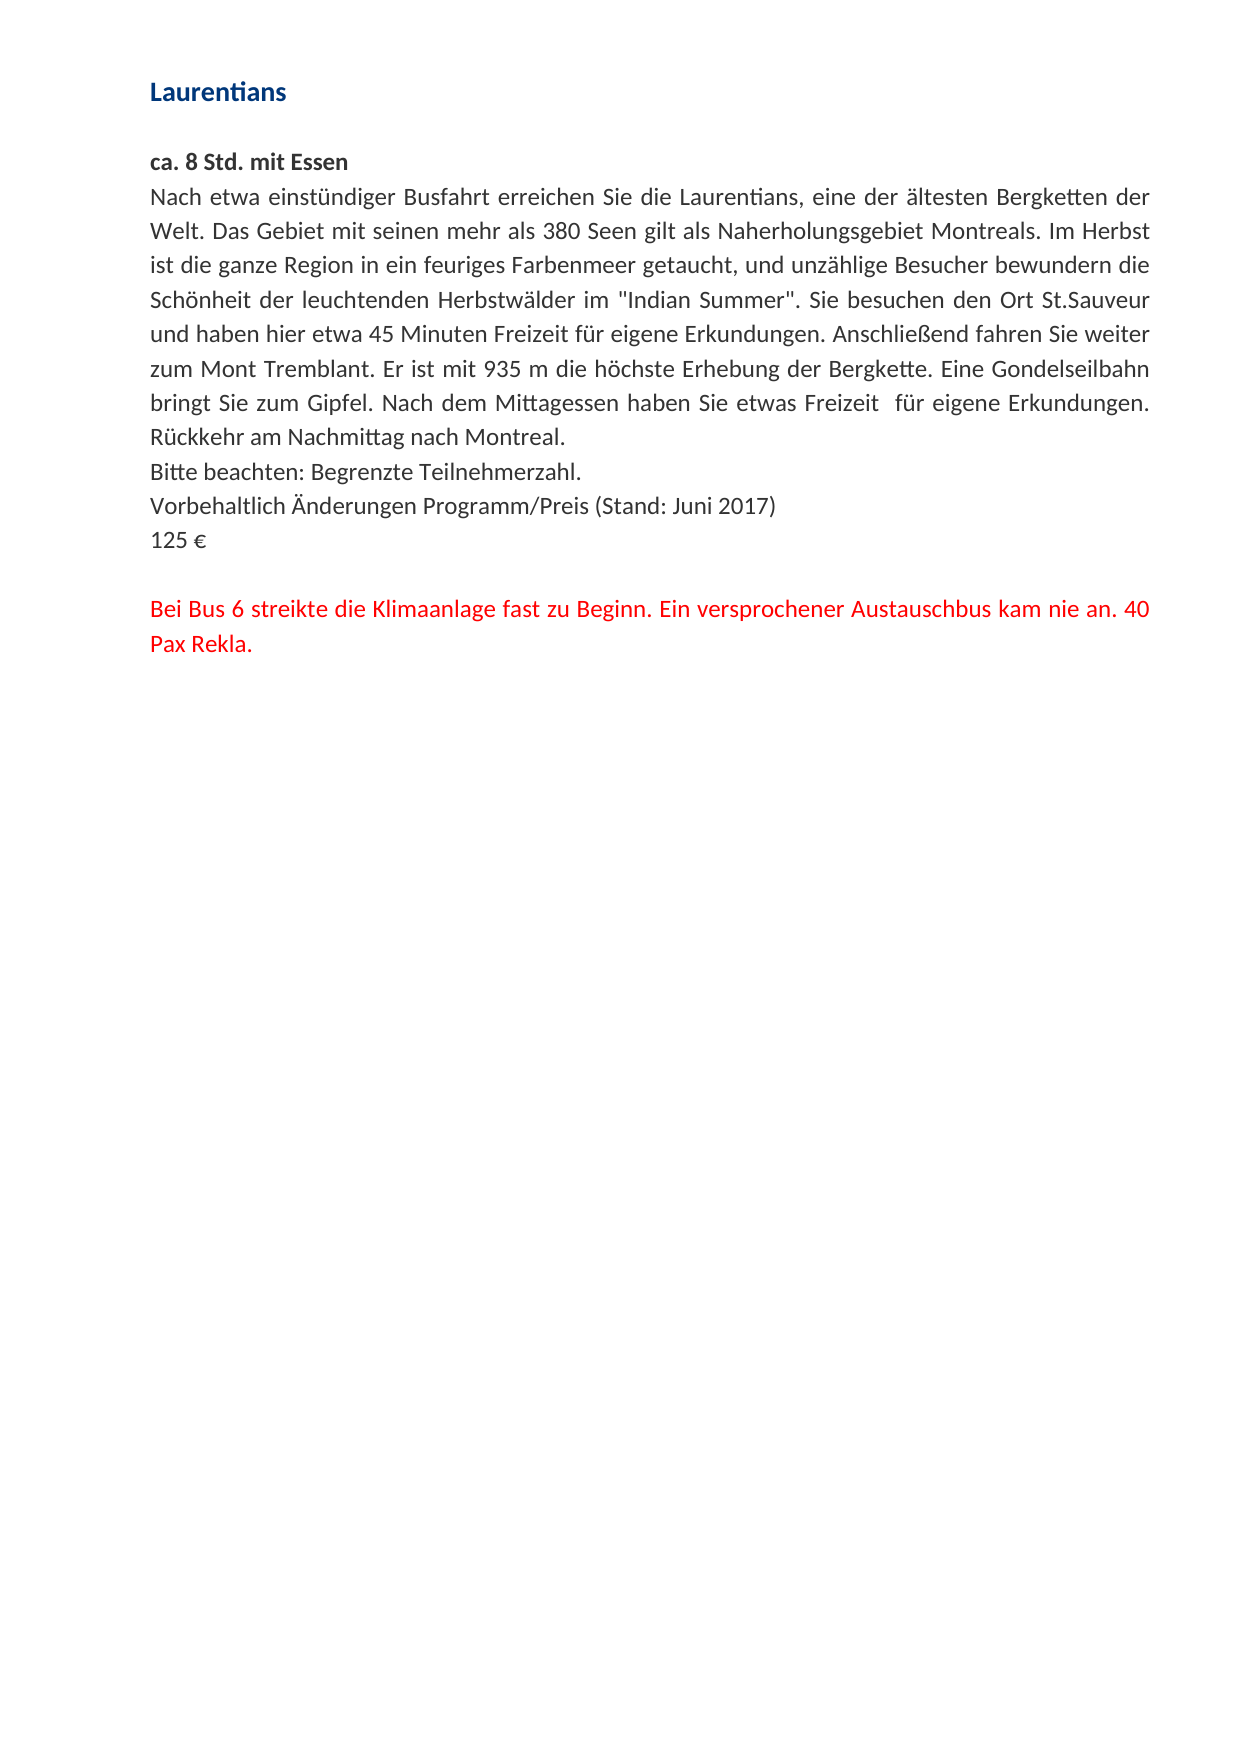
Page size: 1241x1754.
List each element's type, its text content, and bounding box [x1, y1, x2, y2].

text ca. 8 Std. mit Essen [150, 143, 1152, 177]
text Nach etwa einstündiger Busfahrt erreichen Sie die Laurentians, eine der ältesten Bergketten der Welt. Das Gebiet mit seinen mehr als 380 Seen gilt als Naherholungsgebiet Montreals. Im Herbst ist die ganze Region in ein feuriges Farbenmeer getaucht, und unzählige Besucher bewundern die Schönheit der leuchtenden Herbstwälder im "Indian Summer". Sie besuchen den Ort St.Sauveur und haben hier etwa 45 Minuten Freizeit für eigene Erkundungen. Anschließend fahren Sie weiter zum Mont Tremblant. Er ist mit 935 m die höchste Erhebung der Bergkette. Eine Gondelseilbahn bringt Sie zum Gipfel. Nach dem Mittagessen haben Sie etwas Freizeit für eigene Erkundungen. Rückkehr am Nachmittag nach Montreal. [150, 177, 1152, 452]
text Laurentians [150, 74, 1152, 108]
text Bei Bus 6 streikte die Klimaanlage fast zu Beginn. Ein versprochener Austauschbus kam nie an. 40 Pax Rekla. [150, 589, 1152, 658]
text Vorbehaltlich Änderungen Programm/Preis (Stand: Juni 2017) [150, 486, 1152, 521]
text Bitte beachten: Begrenzte Teilnehmerzahl. [150, 452, 1152, 486]
text 125 € [150, 521, 1152, 555]
